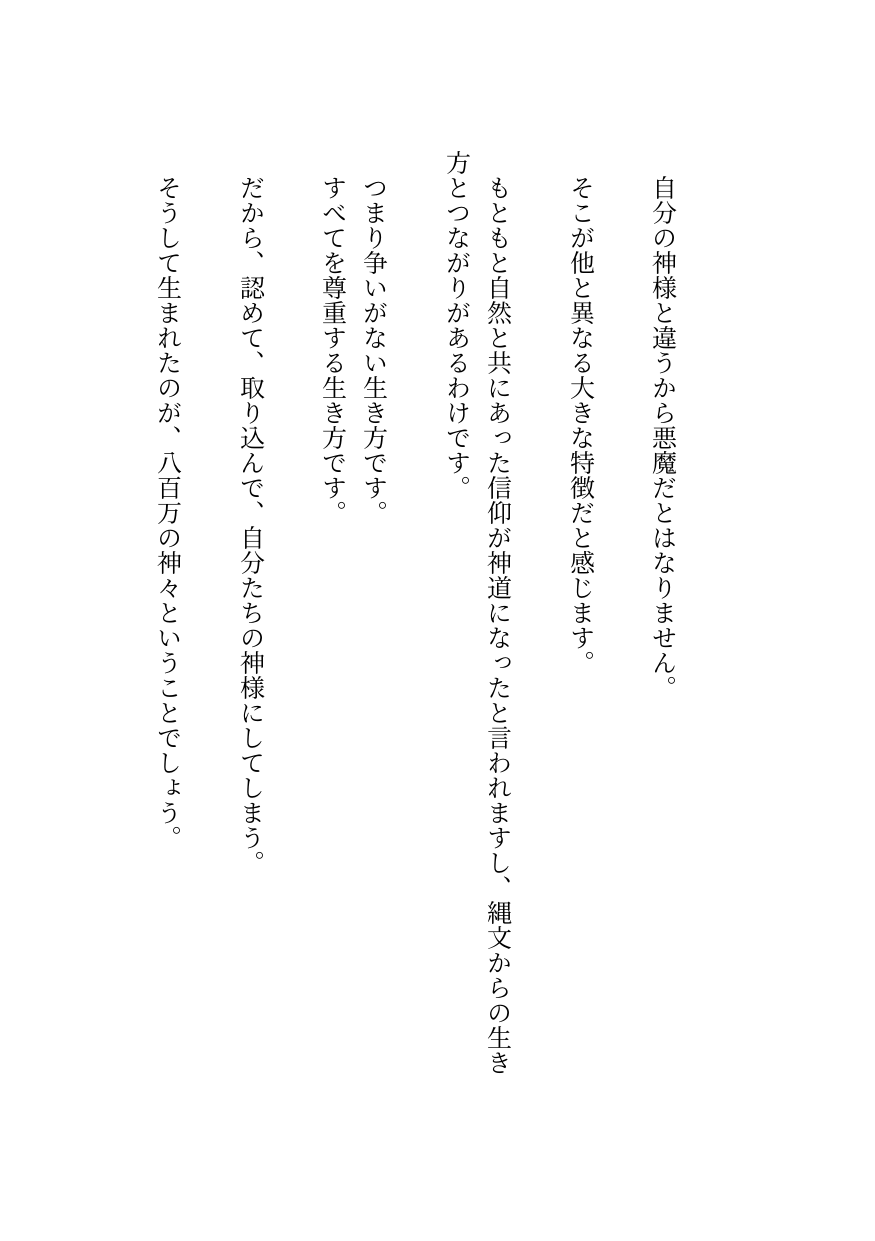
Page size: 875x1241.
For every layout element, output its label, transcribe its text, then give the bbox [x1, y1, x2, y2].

text もともと自然と共にあった信仰が神道になったと言われますし、縄文からの生き方とつながりがあるわけです。 [441, 150, 518, 1090]
text すべてを尊重する生き方です。 [317, 150, 353, 1090]
text だから、認めて、取り込んで、自分たちの神様にしてしまう。 [234, 150, 270, 1090]
text つまり争いがない生き方です。 [358, 150, 394, 1090]
text 自分の神様と違うから悪魔だとはなりません。 [647, 150, 683, 1090]
text そこが他と異なる大きな特徴だと感じます。 [564, 150, 600, 1090]
text そうして生まれたのが、八百万の神々ということでしょう。 [152, 150, 188, 1090]
